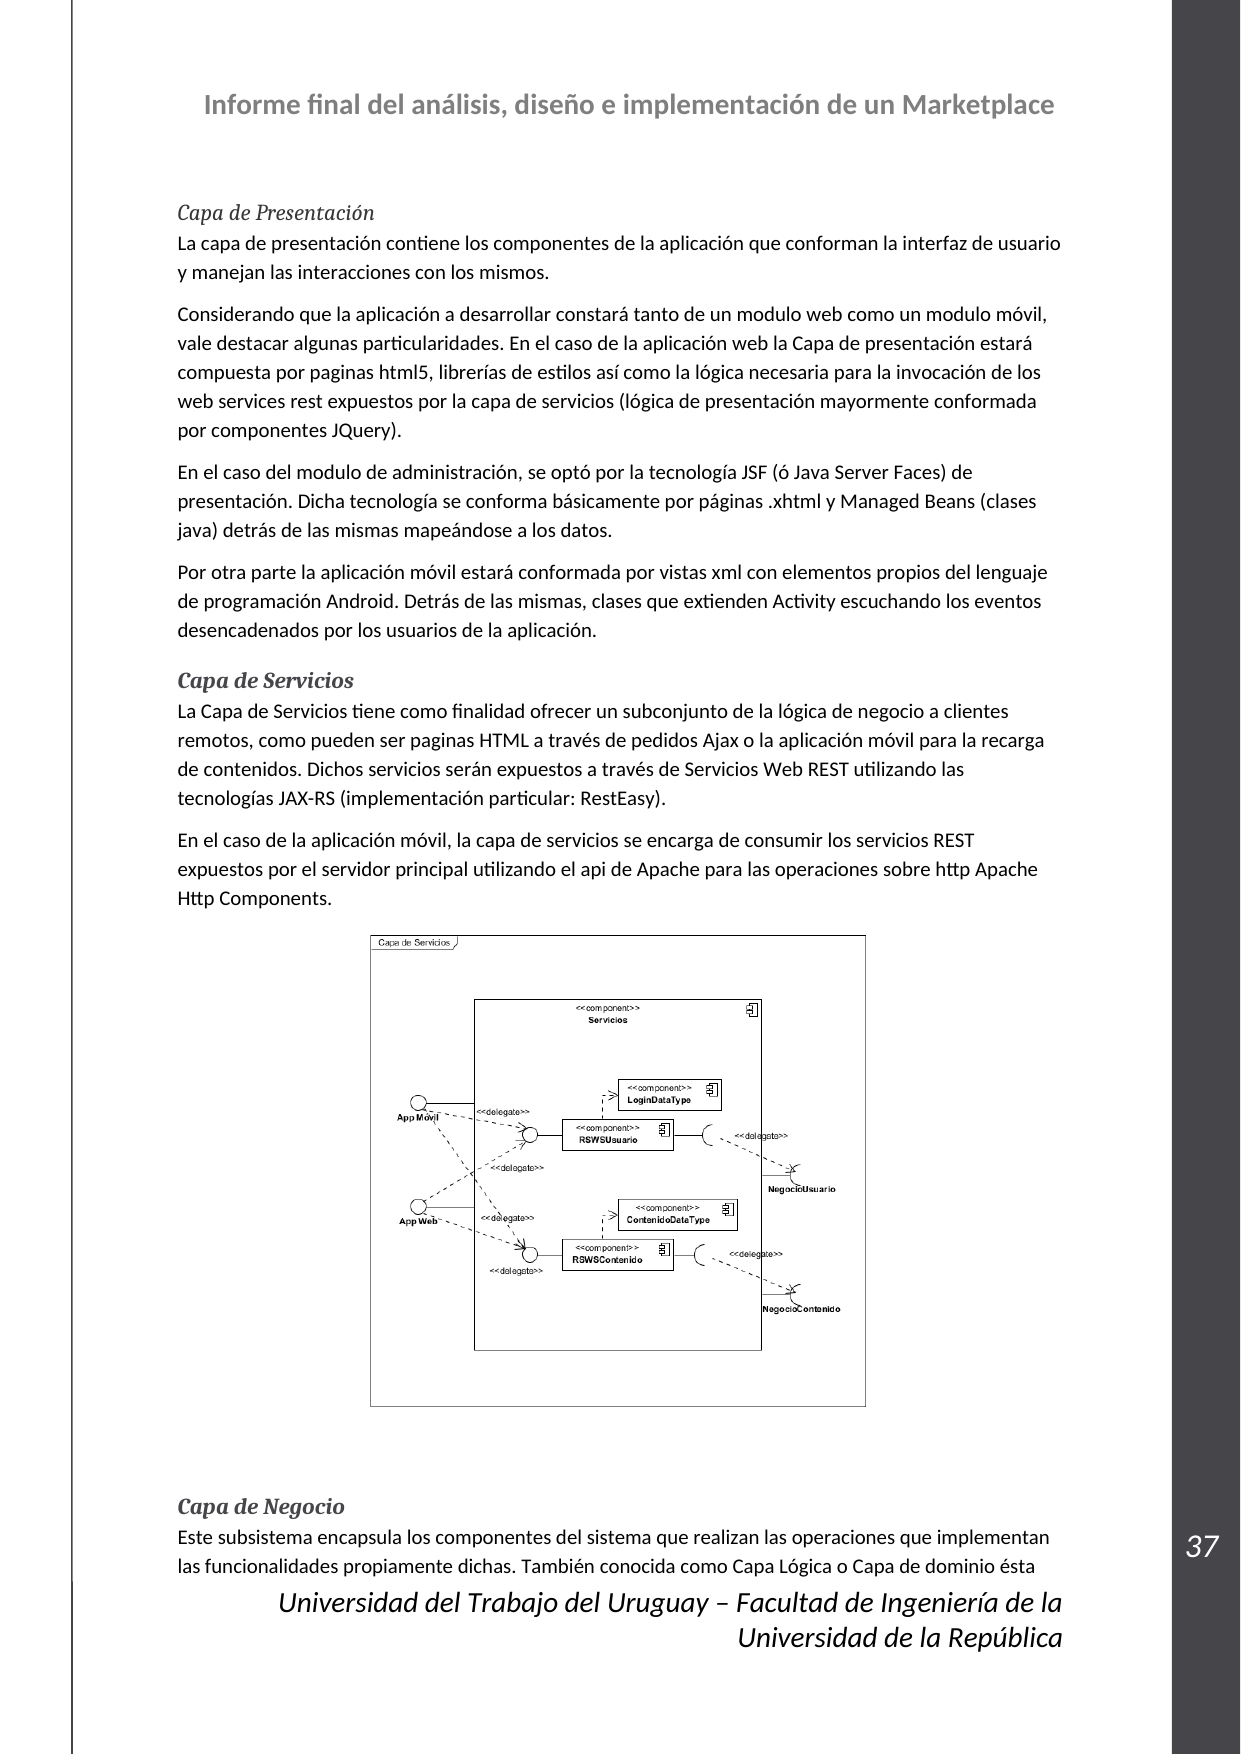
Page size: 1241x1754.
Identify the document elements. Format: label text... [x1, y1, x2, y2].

text En el caso de la aplicación móvil, la capa de servicios se encarga de consumir los servicios REST expuestos por el servidor principal utilizando el api de Apache para las operaciones sobre http Apache Http Components. [177, 827, 1063, 911]
text La Capa de Servicios tiene como finalidad ofrecer un subconjunto de la lógica de negocio a clientes remotos, como pueden ser paginas HTML a través de pedidos Ajax o la aplicación móvil para la recarga de contenidos. Dichos servicios serán expuestos a través de Servicios Web REST utilizando las tecnologías JAX-RS (implementación particular: RestEasy). [177, 698, 1063, 811]
text En el caso del modulo de administración, se optó por la tecnología JSF (ó Java Server Faces) de presentación. Dicha tecnología se conforma básicamente por páginas .xhtml y Managed Beans (clases java) detrás de las mismas mapeándose a los datos. [177, 459, 1063, 543]
text La capa de presentación contiene los componentes de la aplicación que conforman la interfaz de usuario y manejan las interacciones con los mismos. [177, 230, 1063, 285]
subtitle Capa de Servicios [177, 668, 1063, 694]
text Considerando que la aplicación a desarrollar constará tanto de un modulo web como un modulo móvil, vale destacar algunas particularidades. En el caso de la aplicación web la Capa de presentación estará compuesta por paginas html5, librerías de estilos así como la lógica necesaria para la invocación de los web services rest expuestos por la capa de servicios (lógica de presentación mayormente conformada por componentes JQuery). [177, 301, 1063, 443]
subtitle Capa de Presentación [177, 200, 1063, 226]
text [177, 1524, 1063, 1578]
picture [363, 927, 877, 1418]
text Por otra parte la aplicación móvil estará conformada por vistas xml con elementos propios del lenguaje de programación Android. Detrás de las mismas, clases que extienden Activity escuchando los eventos desencadenados por los usuarios de la aplicación. [177, 559, 1063, 643]
subtitle Capa de Negocio [177, 1494, 1063, 1520]
